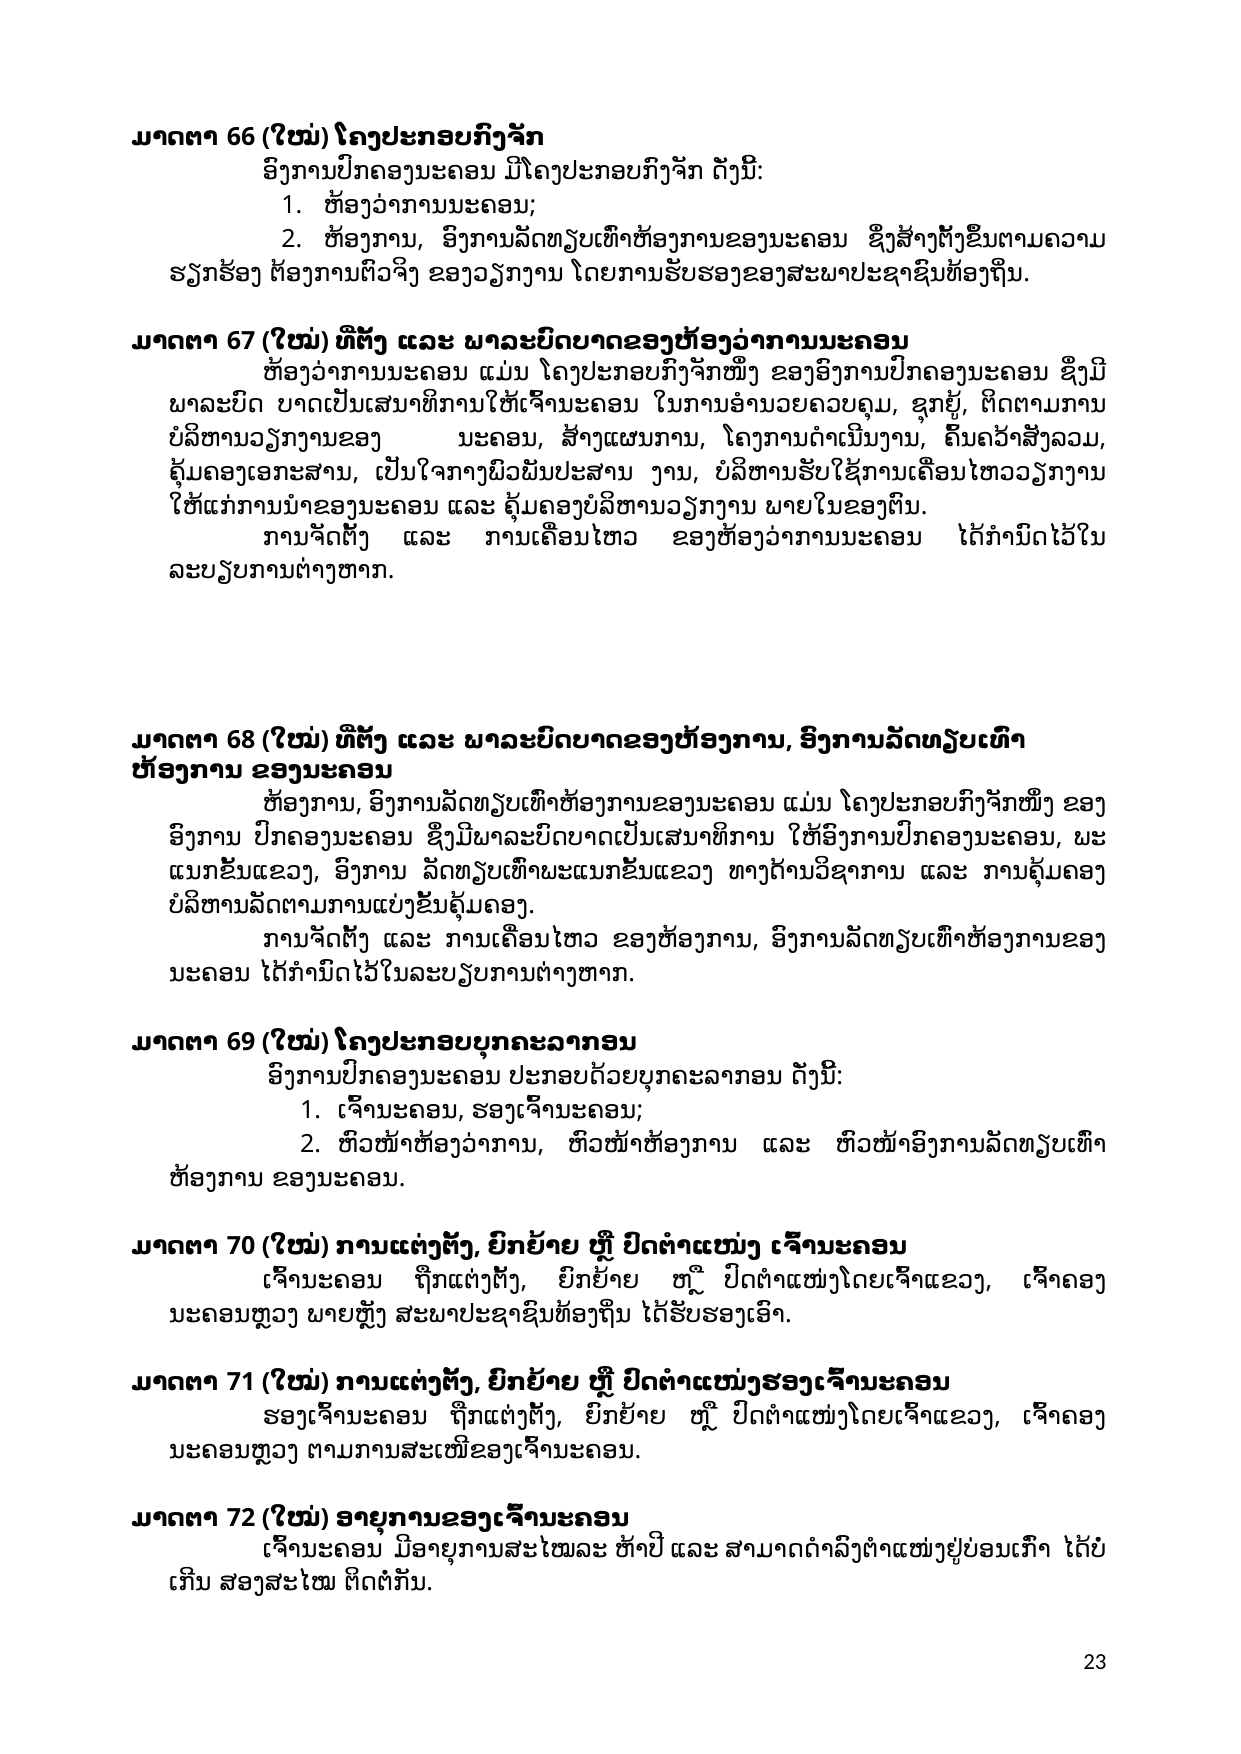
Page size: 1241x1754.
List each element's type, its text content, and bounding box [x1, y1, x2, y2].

text ມາດຕາ 66 (ໃໝ່) ໂຄງປະກອບກົງຈັກ [131, 118, 1106, 152]
text ຮອງເຈົ້ານະຄອນ ຖືກແຕ່ງຕັ້ງ, ຍົກຍ້າຍ ຫຼື ປົດຕຳແໜ່ງໂດຍເຈົ້າແຂວງ, ເຈົ້າຄອງນະຄອນຫຼວງ ຕາມການສະເໜີຂອງເຈົ້ານະຄອນ. [169, 1398, 1106, 1466]
text ມາດຕາ 67 (ໃໝ່) ທີ່ຕັ້ງ ແລະ ພາລະບົດບາດຂອງຫ້ອງວ່າການນະຄອນ [131, 323, 1106, 357]
text ການຈັດຕັ້ງ ແລະ ການເຄື່ອນໄຫວ ຂອງຫ້ອງວ່າການນະຄອນ ໄດ້ກຳນົດໄວ້ໃນລະບຽບການຕ່າງຫາກ. [169, 522, 1106, 585]
list ຫົວໜ້າຫ້ອງວ່າການ, ຫົວໜ້າຫ້ອງການ ແລະ ຫົວໜ້າອົງການລັດທຽບເທົ່າຫ້ອງການ ຂອງນະຄອນ. [169, 1125, 1106, 1193]
text ຫ້ອງການ, ອົງການລັດທຽບເທົ່າຫ້ອງການຂອງນະຄອນ ແມ່ນ ໂຄງປະກອບກົງຈັກໜຶ່ງ ຂອງອົງການ ປົກຄອງນະຄອນ ຊຶ່ງມີພາລະບົດບາດເປັນເສນາທິການ ໃຫ້ອົງການປົກຄອງນະຄອນ, ພະ​ແນກ​ຂັ້ນ​ແຂວງ, ອົງການ ລັດທຽບເທົ່າພະແນກຂັ້ນແຂວງ ທາງດ້ານວິຊາການ ແລະ ການຄຸ້ມຄອງບໍລິຫານລັດຕາມການແບ່ງຂັ້ນຄຸ້ມຄອງ. [169, 785, 1106, 921]
text ມາດຕາ 69 (ໃໝ່) ໂຄງປະກອບບຸກຄະລາກອນ [131, 1023, 1106, 1057]
text ອົງການປົກຄອງນະຄອນ ປະກອບ​ດ້ວຍບຸກຄະລາກອນ ດັ່ງນີ້: [131, 1057, 1106, 1091]
text ອົງການປົກຄອງນະຄອນ ມີໂຄງປະກອບກົງຈັກ ດັ່ງນີ້: [131, 152, 1106, 186]
text ມາດຕາ 68 (​ໃໝ່) ທີ່ຕັ້ງ ແລະ ພາລະບົດບາດຂອງຫ້ອງການ, ອົງການລັດທຽບເທົ່າຫ້ອງການ ຂອງນະຄອນ [131, 722, 1106, 785]
text ເຈົ້ານະຄອນ ມີອາຍຸການສະໄໝລະ ຫ້າປີ ແລະ ສາມາດດຳລົງຕຳແໜ່ງຢູ່ບ່ອນເກົ່າ ໄດ້ບໍ່ເກີນ ສອງສະໄໝ ຕິດຕໍ່ກັນ. [169, 1534, 1106, 1597]
text ເຈົ້ານະຄອນ ຖືກແຕ່ງຕັ້ງ, ຍົກຍ້າຍ ຫຼື ປົດຕຳແໜ່ງໂດຍເຈົ້າແຂວງ, ເຈົ້າຄອງນະຄອນຫຼວງ ພາຍຫຼັງ ສະພາປະຊາຊົນທ້ອງຖິ່ນ ໄດ້ຮັບຮອງເອົາ. [169, 1262, 1106, 1330]
text ມາດຕາ 72 (ໃໝ່) ອາຍຸການຂອງເຈົ້ານະຄອນ [131, 1500, 1106, 1534]
list ຫ້ອງວ່າການນະຄອນ; [131, 186, 1106, 220]
text ການຈັດຕັ້ງ ແລະ ການເຄື່ອນໄຫວ ຂອງຫ້ອງການ, ອົງການລັດທຽບເທົ່າຫ້ອງການຂອງ​ນະຄອນ ໄດ້ກຳນົດໄວ້ໃນລະບຽບການຕ່າງຫາກ. [169, 921, 1106, 989]
text ມາດຕາ 70 (​ໃໝ່) ການແຕ່ງຕັ້ງ, ຍົກຍ້າຍ ຫຼື ປົດຕຳແໜ່ງ ເຈົ້ານະຄອນ [131, 1228, 1106, 1262]
text ມາດຕາ 71 (ໃໝ່) ການແຕ່ງຕັ້ງ, ຍົກຍ້າຍ ຫຼື ປົດຕຳແໜ່ງຮອງເຈົ້ານະຄອນ [131, 1364, 1106, 1398]
list ເຈົ້ານະຄອນ, ຮອງເຈົ້ານະຄອນ; [169, 1091, 1106, 1125]
text ຫ້ອງວ່າການນະຄອນ ແມ່ນ ໂຄງປະກອບກົງຈັກໜຶ່ງ ຂອງອົງການປົກຄອງນະຄອນ ຊຶ່ງມີພາລະບົດ ບາດເປັນເສນາທິການໃຫ້ເຈົ້ານະຄອນ ໃນການອຳນວຍຄວບຄຸມ, ຊຸກຍູ້, ຕິດຕາມການບໍລິຫານວຽກງານຂອງ ນະຄອນ, ສ້າງແຜນການ, ໂຄງການດຳເນີນງານ, ຄົ້ນຄວ້າສັງລວມ, ຄຸ້ມຄອງເອກະສານ, ເປັນໃຈກາງພົວພັນປະສານ ງານ, ບໍລິຫານຮັບໃຊ້ການເຄື່ອນໄຫວວຽກງານໃຫ້ແກ່ການນຳຂອງນະຄອນ ແລະ ຄຸ້ມຄອງບໍລິຫານວຽກງານ ພາຍໃນຂອງຕົນ. [169, 357, 1106, 522]
list ຫ້​ອງ​ການ, ອົງການລັດທຽບເທົ່າຫ້ອງການຂອງນະຄອນ ຊຶ່ງສ້າງຕັ້ງຂຶ້ນຕາມຄວາມຮຽກຮ້ອງ ຕ້ອງການຕົວຈິງ ຂອງວຽກງານ ໂດຍການຮັບຮອງຂອງສະພາປະຊາຊົນທ້ອງຖິ່ນ. [169, 220, 1106, 288]
